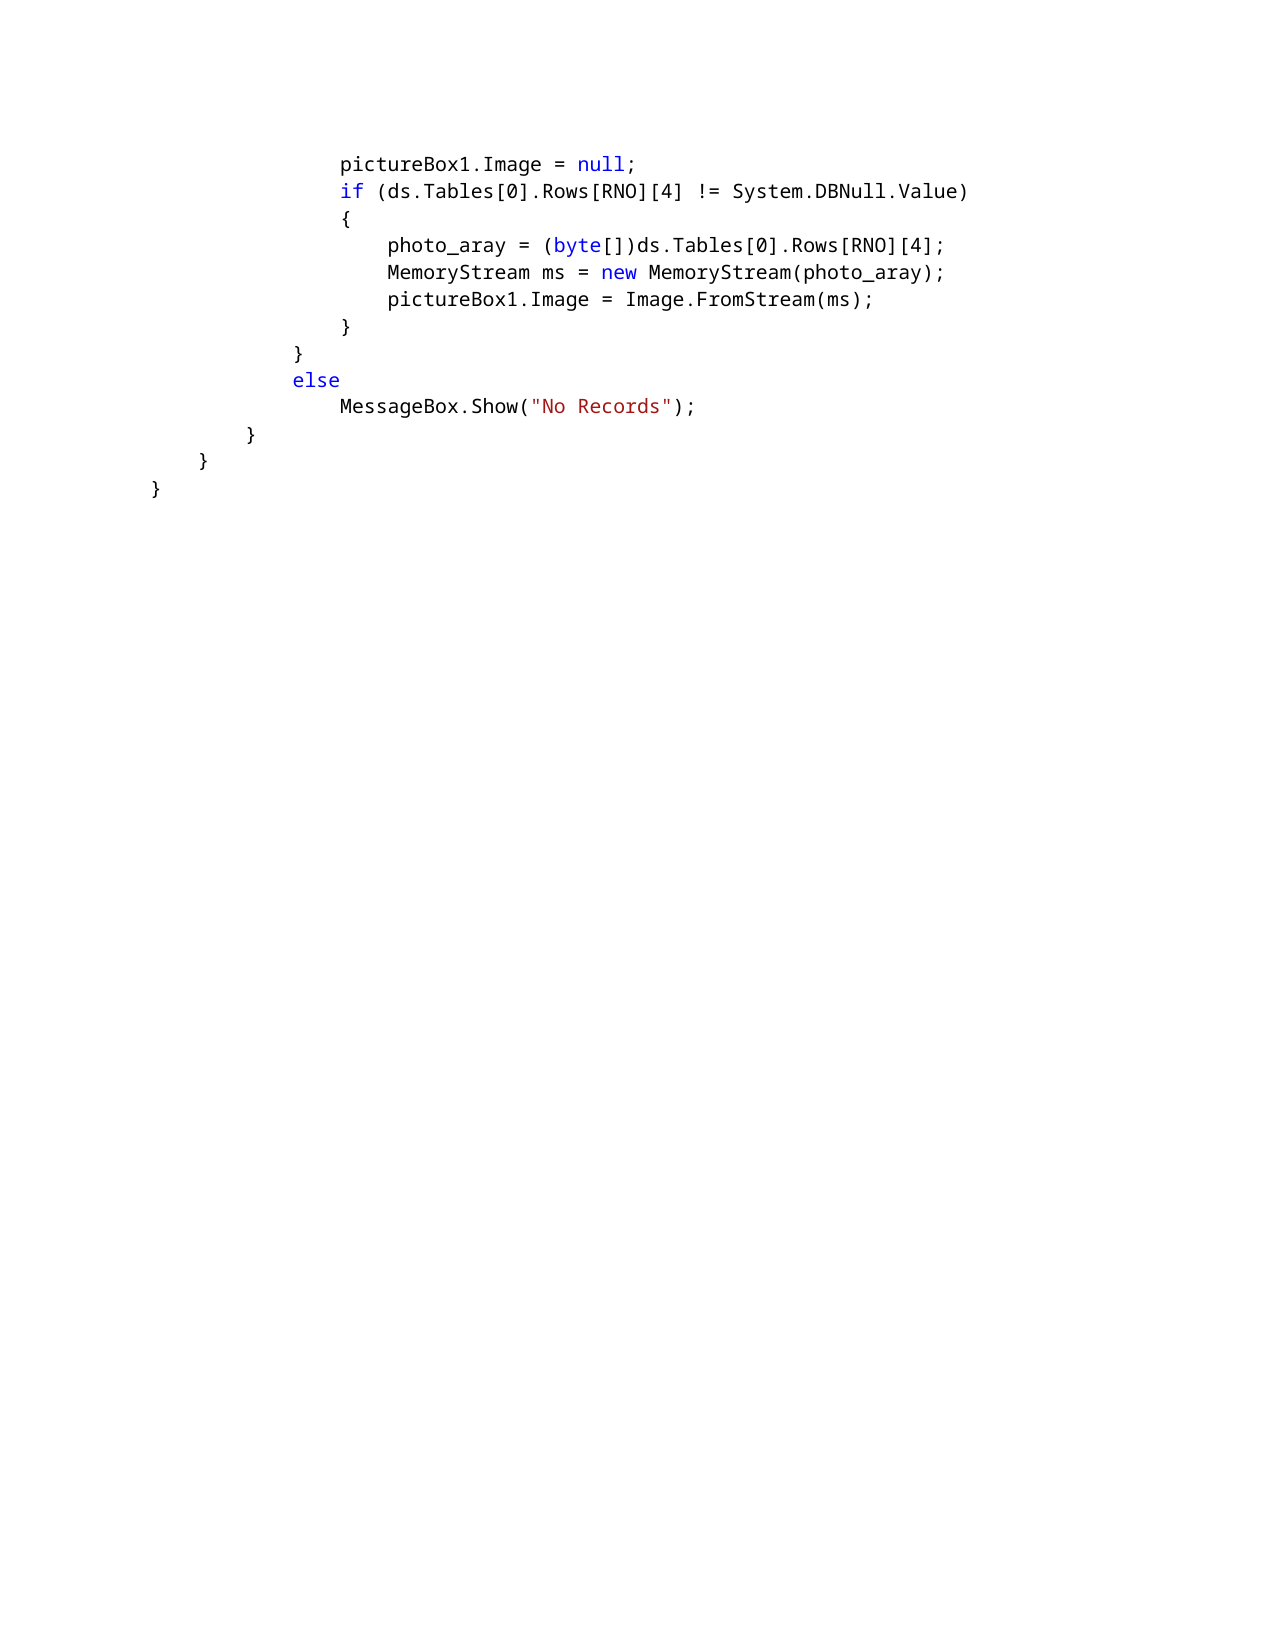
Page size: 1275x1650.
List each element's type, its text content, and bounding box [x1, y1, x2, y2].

text MessageBox.Show("No Records"); [150, 393, 1125, 420]
text } [150, 339, 1125, 366]
text } [150, 312, 1125, 339]
text else [150, 366, 1125, 393]
text if (ds.Tables[0].Rows[RNO][4] != System.DBNull.Value) [150, 177, 1125, 204]
text } [150, 447, 1125, 474]
text } [150, 474, 1125, 501]
text pictureBox1.Image = null; [150, 150, 1125, 177]
text MemoryStream ms = new MemoryStream(photo_aray); [150, 258, 1125, 285]
text } [150, 420, 1125, 447]
text photo_aray = (byte[])ds.Tables[0].Rows[RNO][4]; [150, 231, 1125, 258]
text { [150, 204, 1125, 231]
text pictureBox1.Image = Image.FromStream(ms); [150, 285, 1125, 312]
